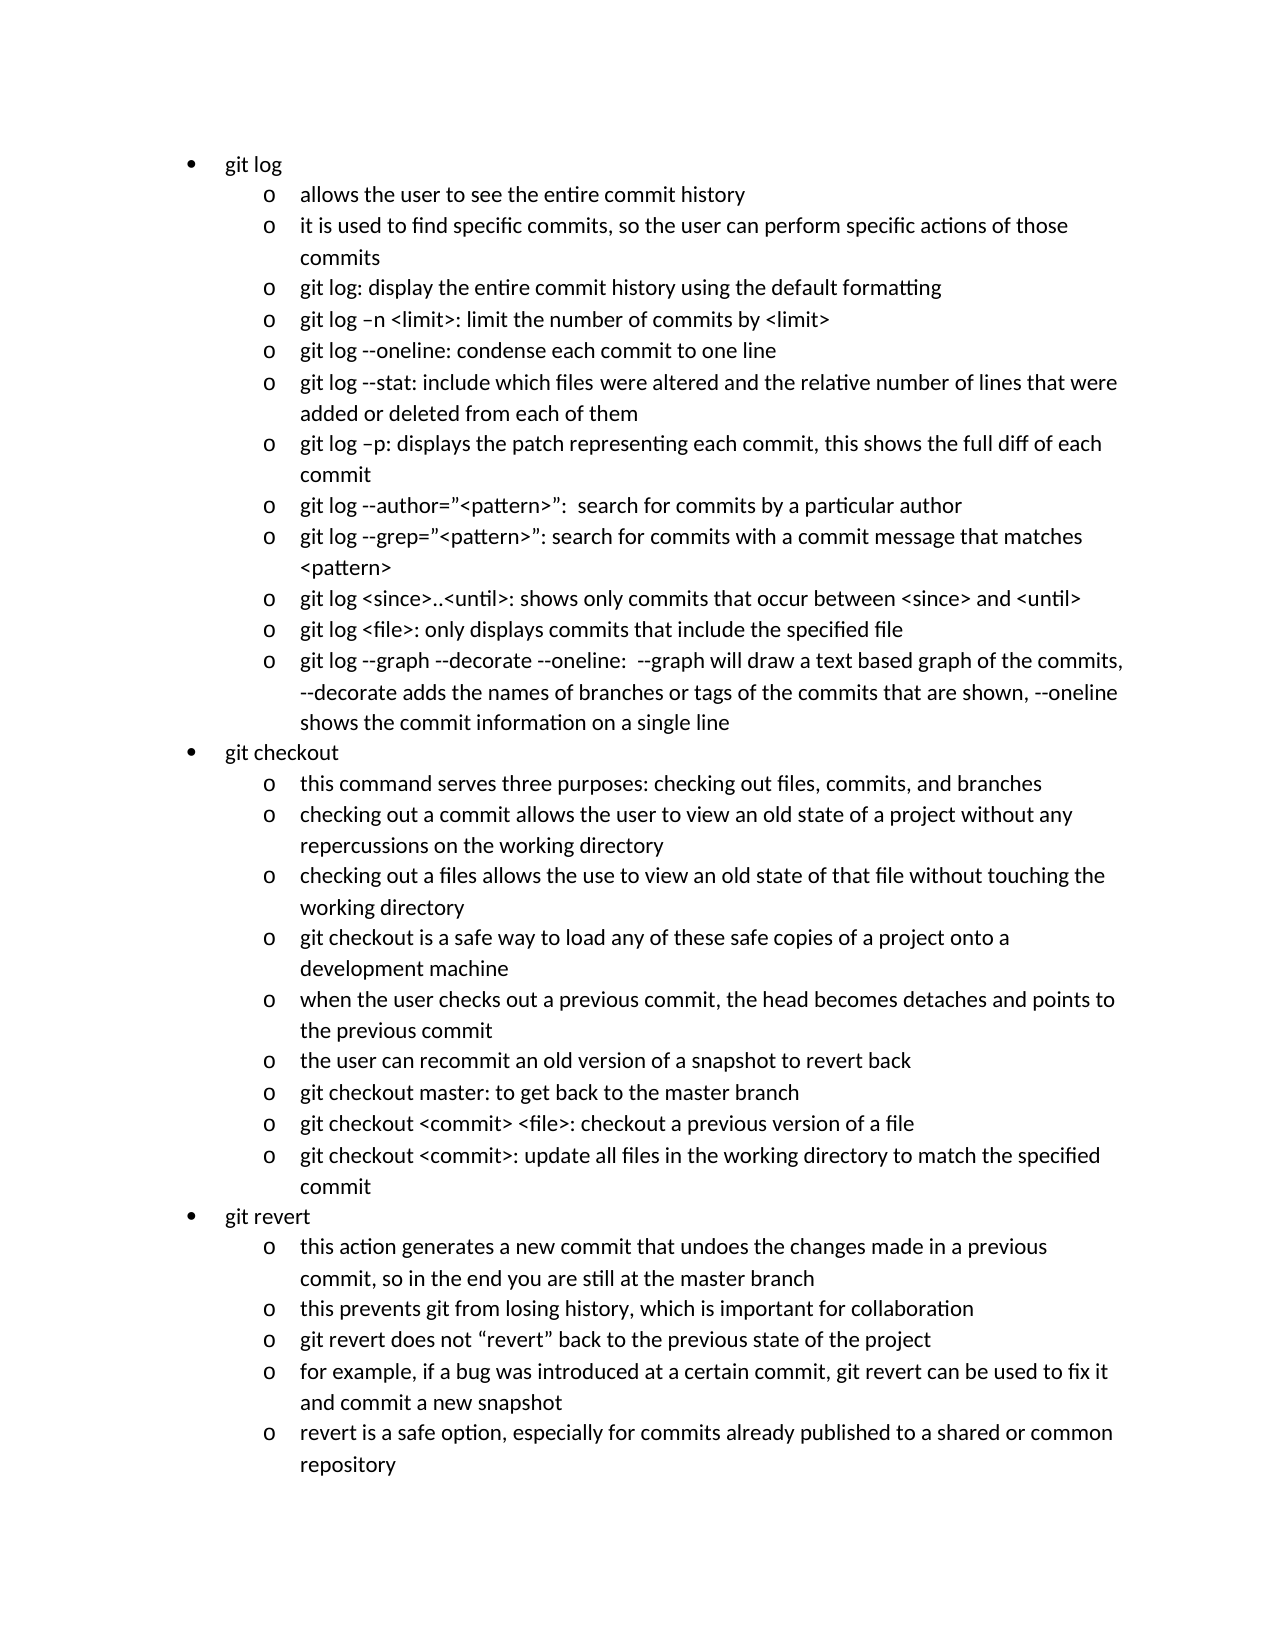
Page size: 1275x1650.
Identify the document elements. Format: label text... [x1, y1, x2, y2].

list git log --graph --decorate --oneline: --graph will draw a text based graph of the commits, --decorate adds the names of branches or tags of the commits that are shown, --oneline shows the commit information on a single line [262, 647, 1125, 736]
list git log --author=”<pattern>”: search for commits by a particular author [262, 491, 1125, 520]
list git log: display the entire commit history using the default formatting [262, 273, 1125, 302]
list checking out a commit allows the user to view an old state of a project without any repercussions on the working directory [262, 800, 1125, 859]
list git checkout master: to get back to the master branch [262, 1078, 1125, 1107]
list git log <since>..<until>: shows only commits that occur between <since> and <until> [262, 584, 1125, 613]
list git log --stat: include which files were altered and the relative number of lines that were added or deleted from each of them [262, 368, 1125, 427]
list git revert [187, 1202, 1125, 1230]
list git revert does not “revert” back to the previous state of the project [262, 1326, 1125, 1355]
list git log --grep=”<pattern>”: search for commits with a commit message that matches <pattern> [262, 522, 1125, 582]
list this action generates a new commit that undoes the changes made in a previous commit, so in the end you are still at the master branch [262, 1232, 1125, 1292]
list when the user checks out a previous commit, the head becomes detaches and points to the previous commit [262, 985, 1125, 1044]
list git log –p: displays the patch representing each commit, this shows the full diff of each commit [262, 429, 1125, 488]
list allows the user to see the entire commit history [262, 180, 1125, 209]
list this prevents git from losing history, which is important for collaboration [262, 1294, 1125, 1323]
list git log --oneline: condense each commit to one line [262, 336, 1125, 365]
list the user can recommit an old version of a snapshot to revert back [262, 1046, 1125, 1076]
list it is used to find specific commits, so the user can perform specific actions of those commits [262, 212, 1125, 271]
list git log –n <limit>: limit the number of commits by <limit> [262, 305, 1125, 334]
list for example, if a bug was introduced at a certain commit, git revert can be used to fix it and commit a new snapshot [262, 1357, 1125, 1416]
list this command serves three purposes: checking out files, commits, and branches [262, 769, 1125, 798]
list git checkout <commit> <file>: checkout a previous version of a file [262, 1109, 1125, 1138]
list git log <file>: only displays commits that include the specified file [262, 615, 1125, 644]
list git checkout <commit>: update all files in the working directory to match the specified commit [262, 1141, 1125, 1200]
list git checkout is a safe way to load any of these safe copies of a project onto a development machine [262, 923, 1125, 983]
list revert is a safe option, especially for commits already published to a shared or common repository [262, 1418, 1125, 1478]
list git log [187, 150, 1125, 178]
list git checkout [187, 738, 1125, 766]
list checking out a files allows the use to view an old state of that file without touching the working directory [262, 862, 1125, 921]
